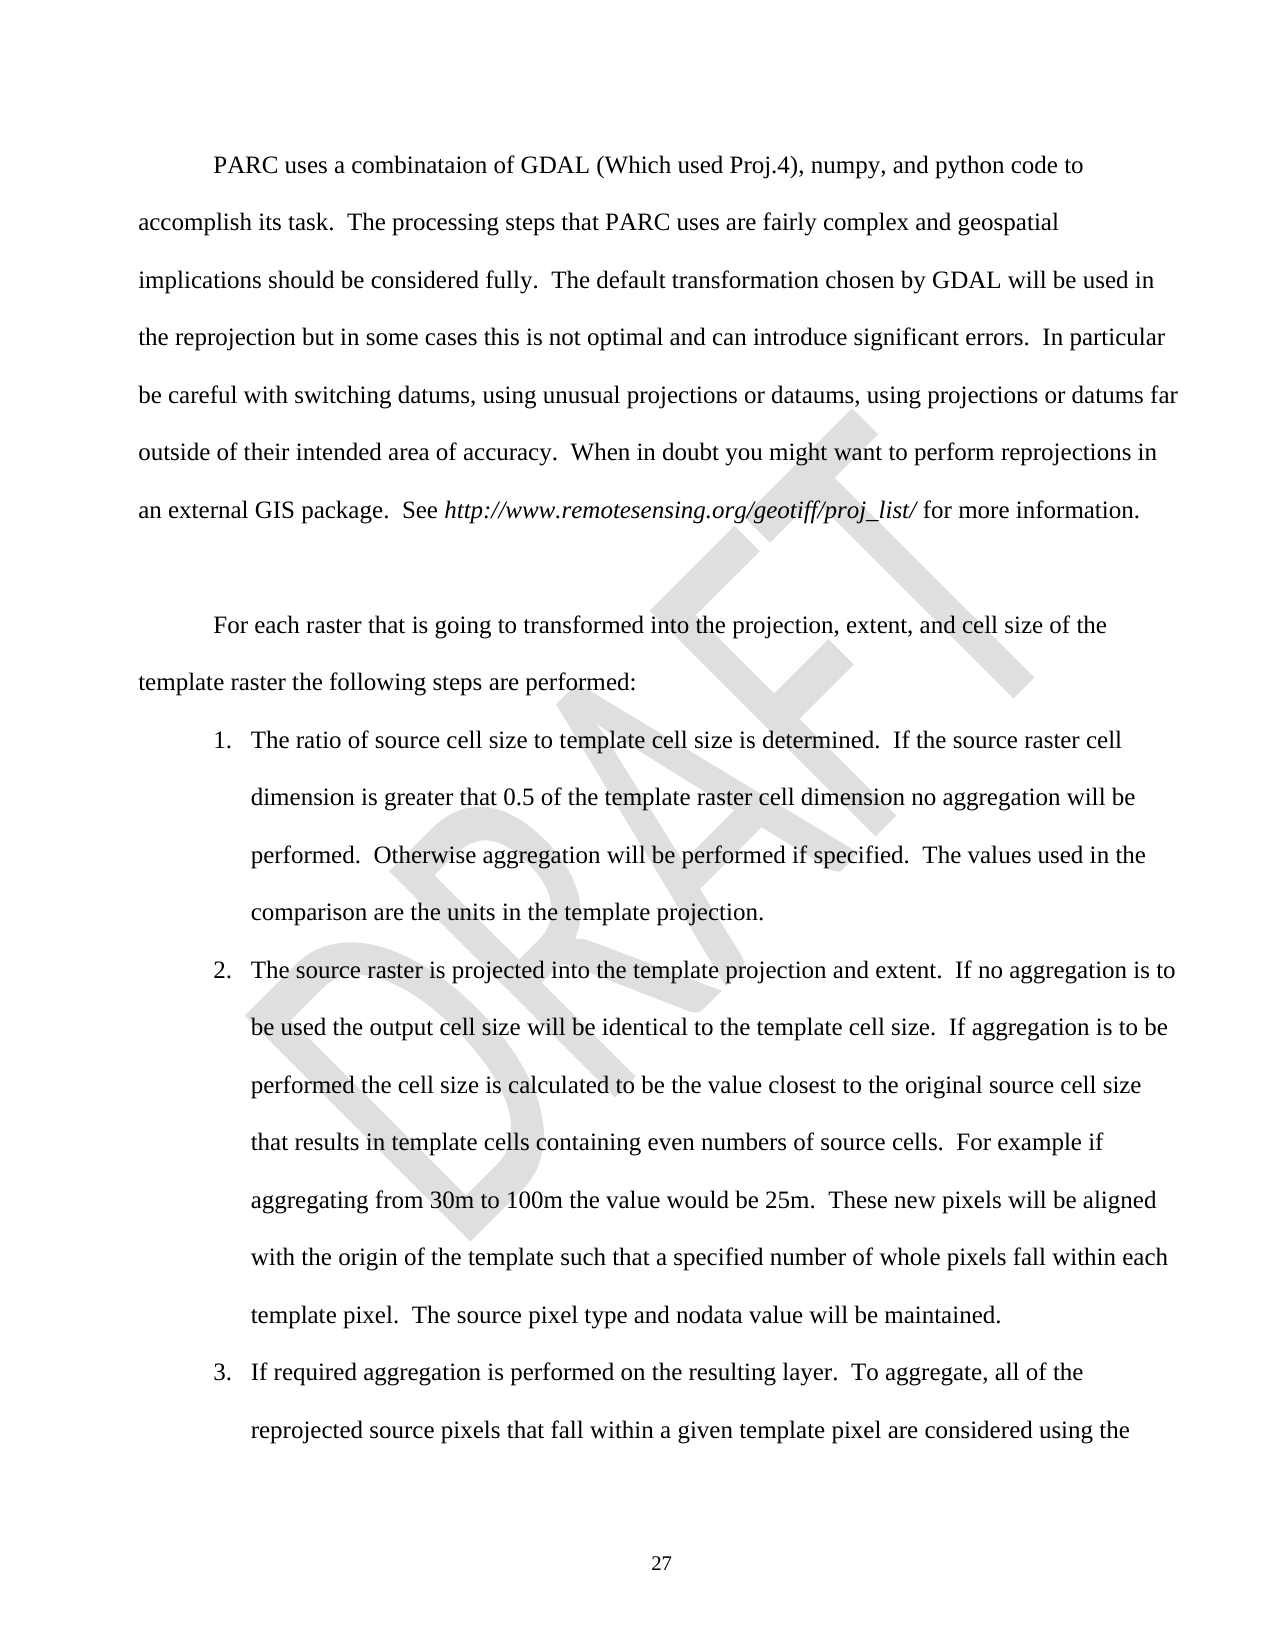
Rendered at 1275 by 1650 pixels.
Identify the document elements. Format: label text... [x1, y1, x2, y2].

list The source raster is projected into the template projection and extent. If no aggregation is to be used the output cell size will be identical to the template cell size. If aggregation is to be performed the cell size is calculated to be the value closest to the original source cell size that results in template cells containing even numbers of source cells. For example if aggregating from 30m to 100m the value would be 25m. These new pixels will be aligned with the origin of the template such that a specified number of whole pixels fall within each template pixel. The source pixel type and nodata value will be maintained. [213, 955, 1185, 1329]
text PARC uses a combinataion of GDAL (Which used Proj.4), numpy, and python code to accomplish its task. The processing steps that PARC uses are fairly complex and geospatial implications should be considered fully. The default transformation chosen by GDAL will be used in the reprojection but in some cases this is not optimal and can introduce significant errors. In particular be careful with switching datums, using unusual projections or dataums, using projections or datums far outside of their intended area of accuracy. When in doubt you might want to perform reprojections in an external GIS package. See http://www.remotesensing.org/geotiff/proj_list/ for more information. [138, 150, 1185, 524]
text For each raster that is going to transformed into the projection, extent, and cell size of the template raster the following steps are performed: [138, 610, 1185, 696]
list The ratio of source cell size to template cell size is determined. If the source raster cell dimension is greater that 0.5 of the template raster cell dimension no aggregation will be performed. Otherwise aggregation will be performed if specified. The values used in the comparison are the units in the template projection. [213, 725, 1185, 926]
